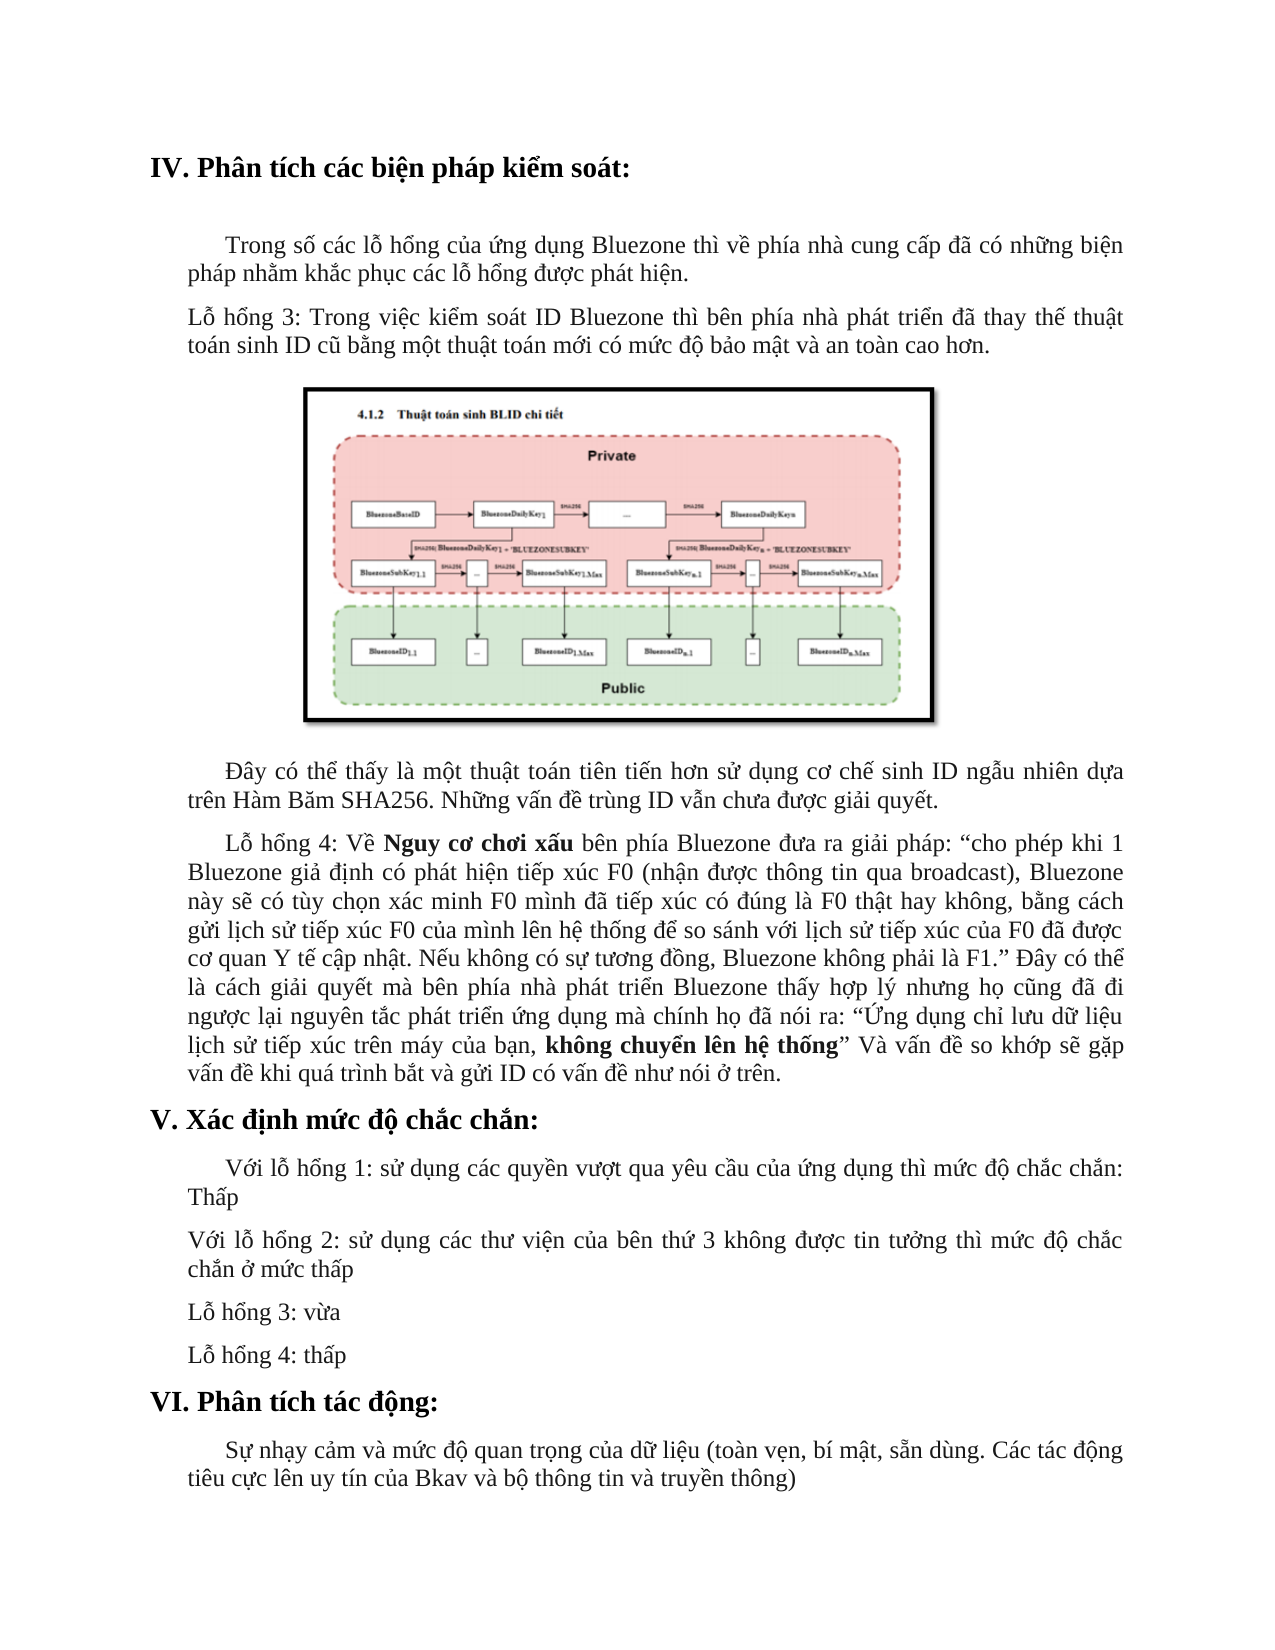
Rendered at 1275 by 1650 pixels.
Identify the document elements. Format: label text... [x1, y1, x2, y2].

text Với lỗ hổng 2: sử dụng các thư viện của bên thứ 3 không được tin tưởng thì mức độ chắc chắn ở mức thấp [187, 1225, 1125, 1282]
text Lỗ hổng 3: vừa [187, 1297, 1125, 1326]
picture [300, 384, 943, 732]
text Trong số các lỗ hổng của ứng dụng Bluezone thì về phía nhà cung cấp đã có những biện pháp nhằm khắc phục các lỗ hổng được phát hiện. [187, 230, 1125, 287]
text VI. Phân tích tác động: [150, 1384, 1125, 1417]
text Với lỗ hổng 1: sử dụng các quyền vượt qua yêu cầu của ứng dụng thì mức độ chắc chắn: Thấp [187, 1153, 1125, 1210]
text IV. Phân tích các biện pháp kiểm soát: [150, 150, 1125, 183]
text Lỗ hổng 4: Về Nguy cơ chơi xấu bên phía Bluezone đưa ra giải pháp: “cho phép khi 1 Bluezone giả định có phát hiện tiếp xúc F0 (nhận được thông tin qua broadcast), Bluezone này sẽ có tùy chọn xác minh F0 mình đã tiếp xúc có đúng là F0 thật hay không, bằng cách gửi lịch sử tiếp xúc F0 của mình lên hệ thống để so sánh với lịch sử tiếp xúc của F0 đã được cơ quan Y tế cập nhật. Nếu không có sự tương đồng, Bluezone không phải là F1.” Đây có thể là cách giải quyết mà bên phía nhà phát triển Bluezone thấy hợp lý nhưng họ cũng đã đi ngược lại nguyên tắc phát triển ứng dụng mà chính họ đã nói ra: “Ứng dụng chỉ lưu dữ liệu lịch sử tiếp xúc trên máy của bạn, không chuyển lên hệ thống” Và vấn đề so khớp sẽ gặp vấn đề khi quá trình bắt và gửi ID có vấn đề như nói ở trên. [187, 828, 1125, 1087]
text Lỗ hổng 4: thấp [187, 1340, 1125, 1369]
text V. Xác định mức độ chắc chắn: [150, 1102, 1125, 1135]
text Lỗ hổng 3: Trong việc kiểm soát ID Bluezone thì bên phía nhà phát triển đã thay thế thuật toán sinh ID cũ bằng một thuật toán mới có mức độ bảo mật và an toàn cao hơn. [187, 302, 1125, 359]
text Sự nhạy cảm và mức độ quan trọng của dữ liệu (toàn vẹn, bí mật, sẵn dùng. Các tác động tiêu cực lên uy tín của Bkav và bộ thông tin và truyền thông) [187, 1435, 1125, 1492]
text Đây có thể thấy là một thuật toán tiên tiến hơn sử dụng cơ chế sinh ID ngẫu nhiên dựa trên Hàm Băm SHA256. Những vấn đề trùng ID vẫn chưa được giải quyết. [187, 756, 1125, 814]
